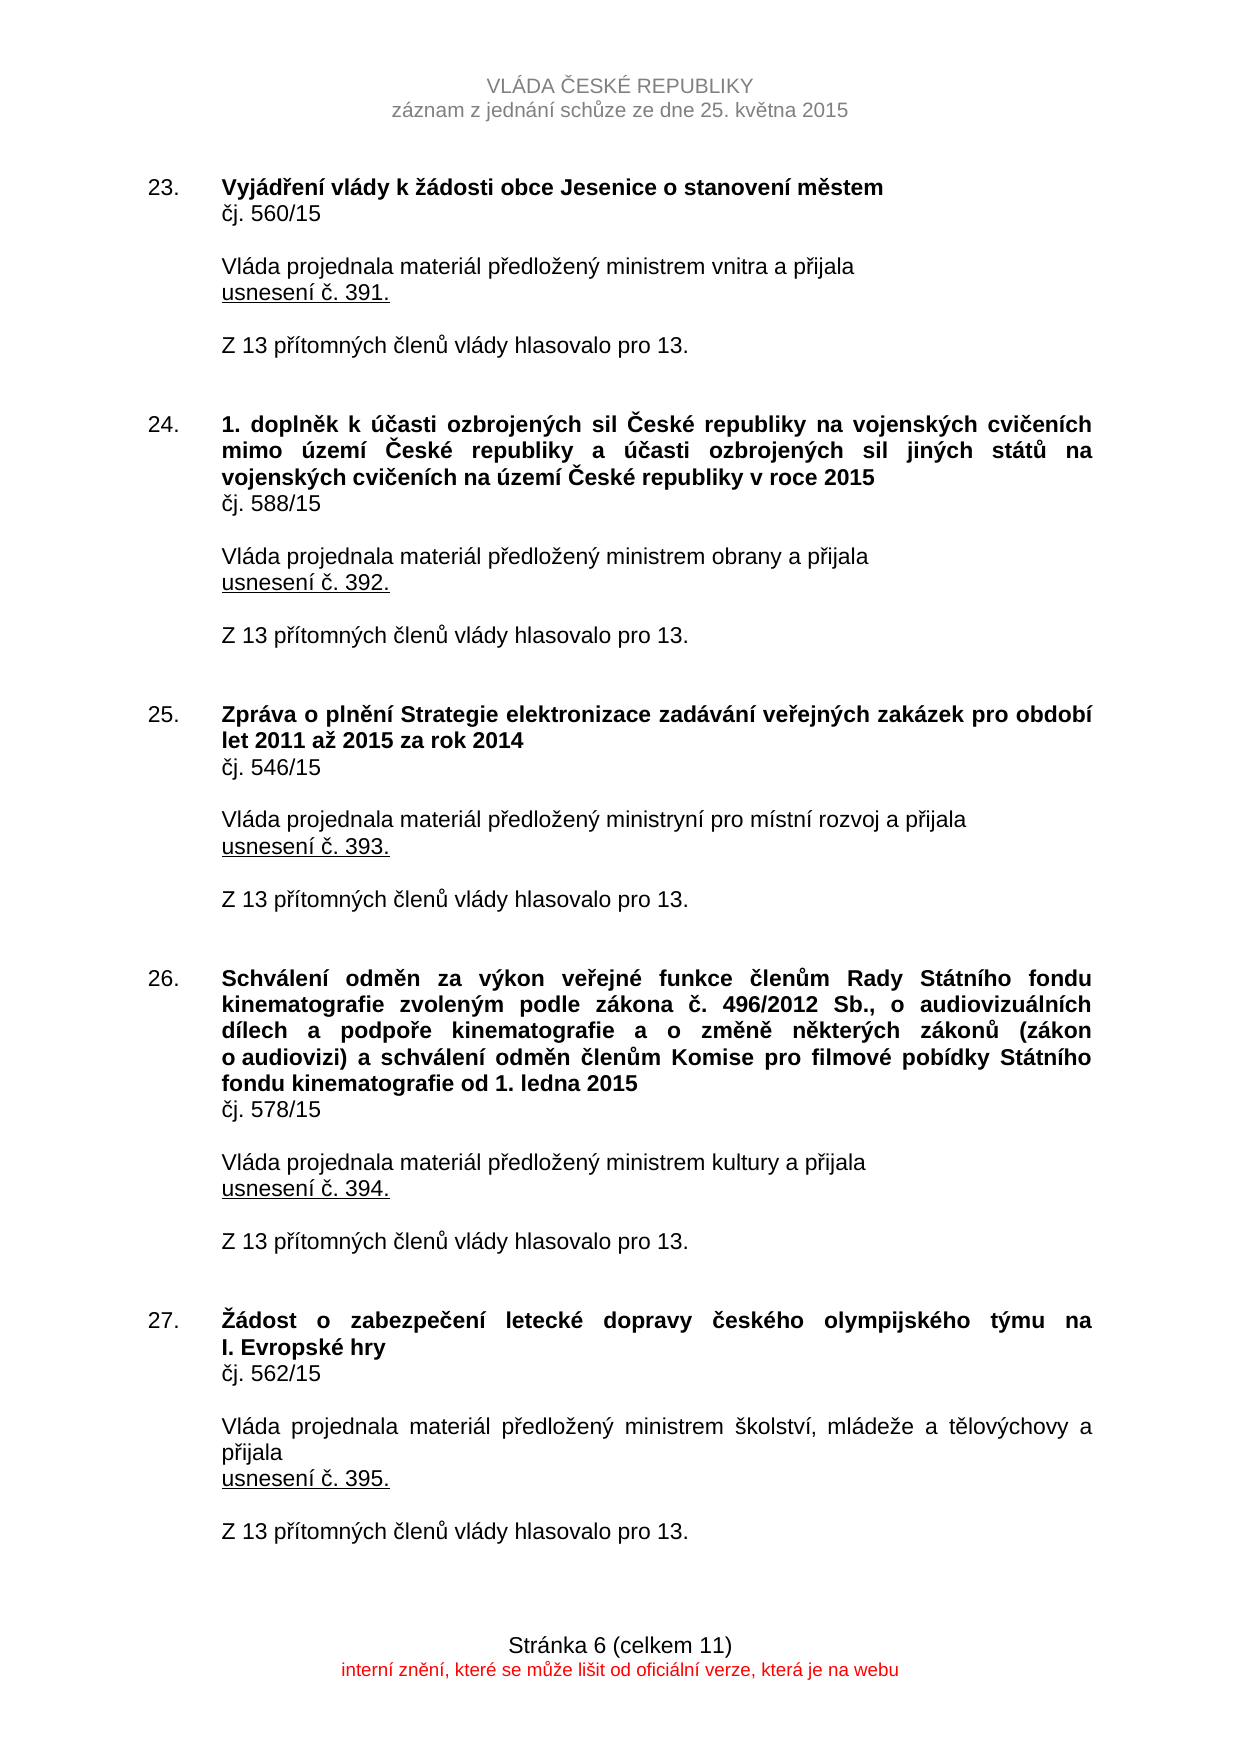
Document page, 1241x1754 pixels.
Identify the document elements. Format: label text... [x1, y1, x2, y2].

text čj. 546/15 [148, 754, 1093, 780]
text usnesení č. 394. [148, 1175, 1093, 1202]
text Vláda projednala materiál předložený ministrem kultury a přijala [148, 1149, 1093, 1175]
text Z 13 přítomných členů vlády hlasovalo pro 13. [148, 886, 1093, 912]
text Vláda projednala materiál předložený ministrem školství‚ mládeže a tělovýchovy a přijala [148, 1413, 1093, 1465]
text 23. Vyjádření vlády k žádosti obce Jesenice o stanovení městem [148, 174, 1093, 200]
text Z 13 přítomných členů vlády hlasovalo pro 13. [148, 1518, 1093, 1544]
text čj. 562/15 [148, 1360, 1093, 1386]
text Vláda projednala materiál předložený ministryní pro místní rozvoj a přijala [148, 806, 1093, 833]
text čj. 560/15 [148, 200, 1093, 227]
text 26. Schválení odměn za výkon veřejné funkce členům Rady Státního fondu kinematografie zvoleným podle zákona č. 496/2012 Sb., o audiovizuálních dílech a podpoře kinematografie a o změně některých zákonů (zákon o audiovizi) a schválení odměn členům Komise pro filmové pobídky Státního fondu kinematografie od 1. ledna 2015 [148, 964, 1093, 1096]
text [148, 253, 1093, 279]
text usnesení č. 391. [148, 279, 1093, 306]
text čj. 588/15 [148, 490, 1093, 517]
text 25. Zpráva o plnění Strategie elektronizace zadávání veřejných zakázek pro období let 2011 až 2015 za rok 2014 [148, 701, 1093, 754]
text 27. Žádost o zabezpečení letecké dopravy českého olympijského týmu na I. Evropské hry [148, 1307, 1093, 1360]
text usnesení č. 393. [148, 833, 1093, 859]
text Z 13 přítomných členů vlády hlasovalo pro 13. [148, 1228, 1093, 1254]
text usnesení č. 395. [148, 1465, 1093, 1492]
text Vláda projednala materiál předložený ministrem obrany a přijala [148, 543, 1093, 569]
text 24. 1. doplněk k účasti ozbrojených sil České republiky na vojenských cvičeních mimo území České republiky a účasti ozbrojených sil jiných států na vojenských cvičeních na území České republiky v roce 2015 [148, 411, 1093, 490]
text usnesení č. 392. [148, 569, 1093, 596]
text Z 13 přítomných členů vlády hlasovalo pro 13. [148, 622, 1093, 648]
text Z 13 přítomných členů vlády hlasovalo pro 13. [148, 332, 1093, 358]
text čj. 578/15 [148, 1096, 1093, 1123]
